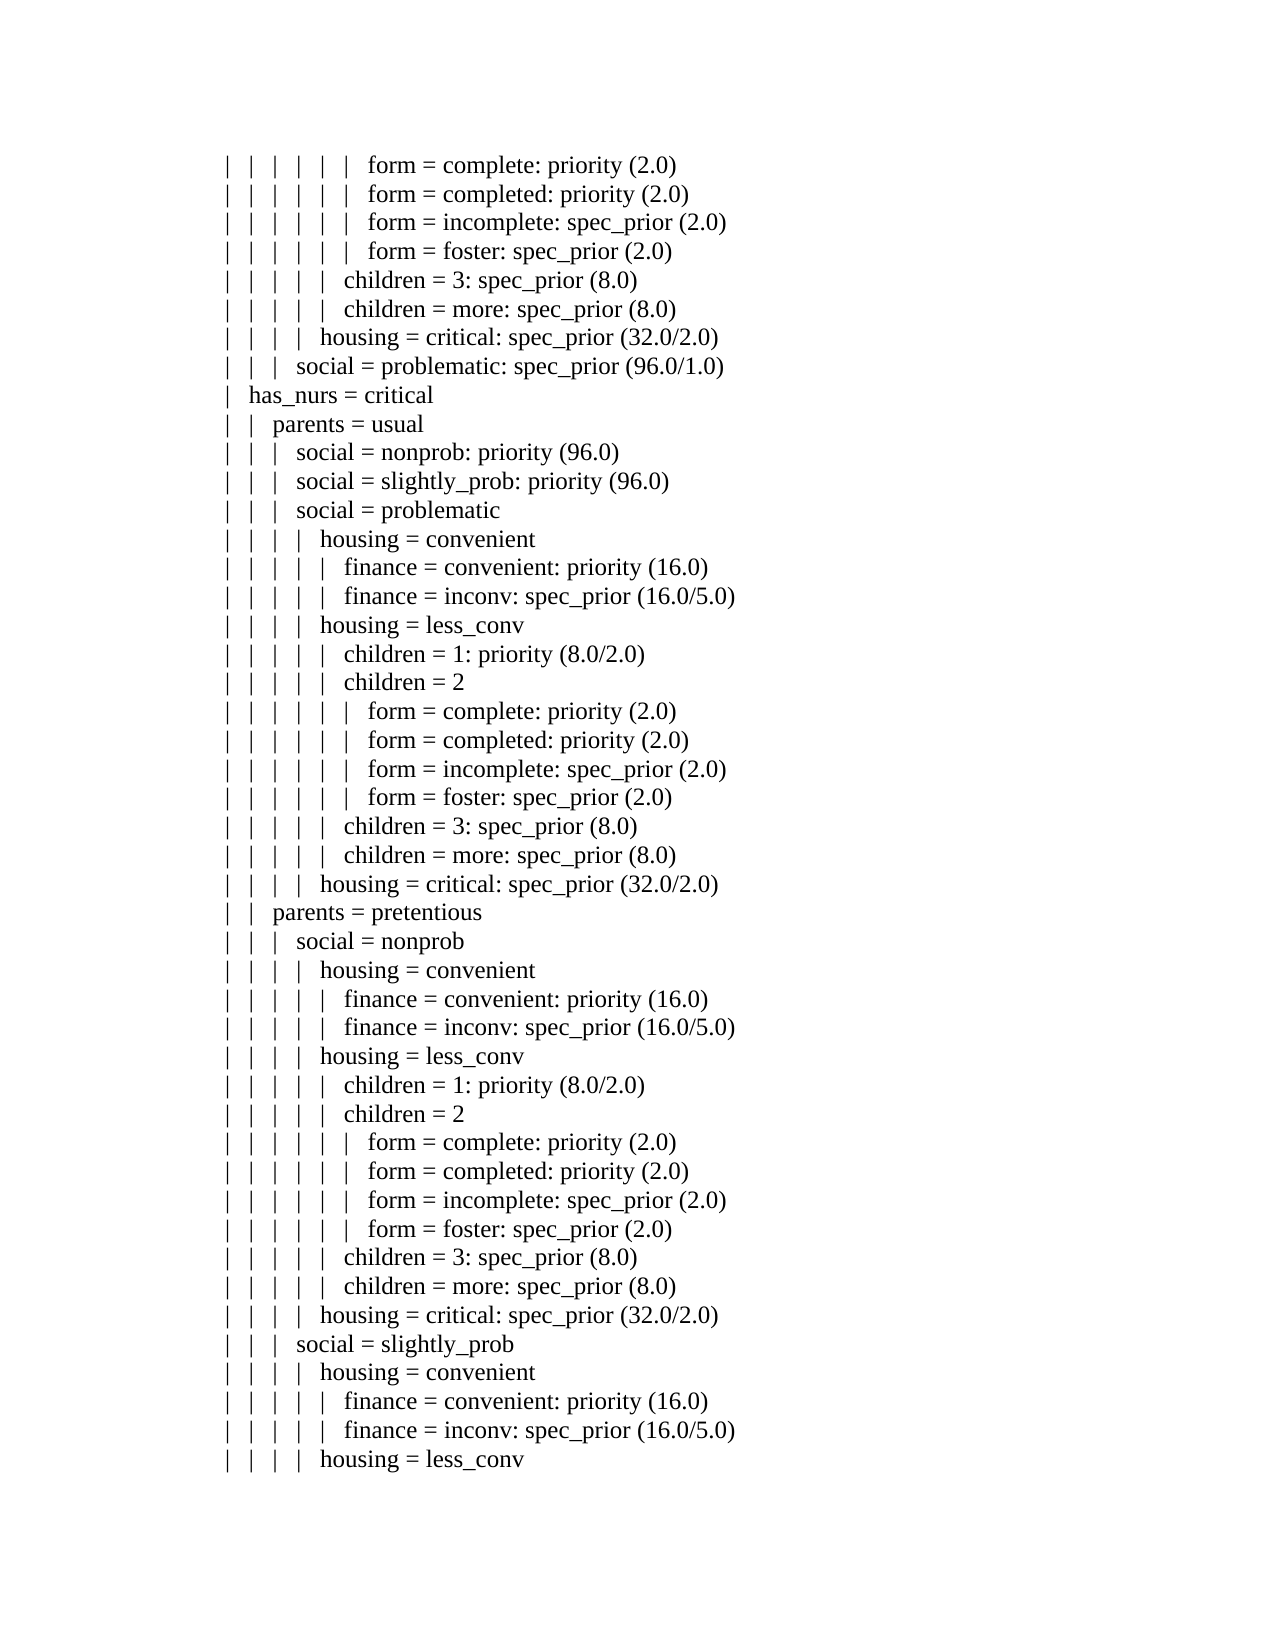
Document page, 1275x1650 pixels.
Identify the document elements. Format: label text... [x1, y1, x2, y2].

list | | | | housing = critical: spec_prior (32.0/2.0) [225, 1300, 1125, 1329]
list | | | social = slightly_prob: priority (96.0) [225, 466, 1125, 495]
list | | | | | | form = complete: priority (2.0) [225, 1127, 1125, 1156]
list | | | | | children = 3: spec_prior (8.0) [225, 265, 1125, 294]
list | | | social = slightly_prob [225, 1329, 1125, 1357]
list | | | | housing = less_conv [225, 1041, 1125, 1070]
list | | | | housing = less_conv [225, 1444, 1125, 1472]
list | | | | | | form = completed: priority (2.0) [225, 725, 1125, 754]
list | | | | | | form = incomplete: spec_prior (2.0) [225, 207, 1125, 236]
list | | | | | finance = convenient: priority (16.0) [225, 984, 1125, 1012]
list | | | | | | form = foster: spec_prior (2.0) [225, 1214, 1125, 1242]
list | | | | | children = more: spec_prior (8.0) [225, 1271, 1125, 1300]
list | | | social = problematic [225, 495, 1125, 524]
list | | | social = nonprob [225, 926, 1125, 955]
list | | | | | finance = convenient: priority (16.0) [225, 1386, 1125, 1415]
list | | | | | children = 2 [225, 667, 1125, 696]
list | | | | | | form = foster: spec_prior (2.0) [225, 236, 1125, 265]
list | | | | housing = convenient [225, 955, 1125, 984]
list | has_nurs = critical [225, 380, 1125, 409]
list | | | | | finance = inconv: spec_prior (16.0/5.0) [225, 581, 1125, 610]
list | | | | | | form = incomplete: spec_prior (2.0) [225, 1185, 1125, 1214]
list | | | | housing = critical: spec_prior (32.0/2.0) [225, 869, 1125, 897]
list | | parents = pretentious [225, 897, 1125, 926]
list | | | | housing = less_conv [225, 610, 1125, 639]
list | | | | housing = critical: spec_prior (32.0/2.0) [225, 322, 1125, 351]
list | | | | | children = 2 [225, 1099, 1125, 1127]
list | | | | housing = convenient [225, 1357, 1125, 1386]
list | | | | | finance = convenient: priority (16.0) [225, 552, 1125, 581]
list | | | | | | form = completed: priority (2.0) [225, 1156, 1125, 1185]
list | | | | | children = 3: spec_prior (8.0) [225, 811, 1125, 840]
list | | | | | | form = incomplete: spec_prior (2.0) [225, 754, 1125, 782]
list | | parents = usual [225, 409, 1125, 437]
list | | | | | | form = complete: priority (2.0) [225, 696, 1125, 725]
list | | | | | children = more: spec_prior (8.0) [225, 294, 1125, 322]
list | | | | | children = 1: priority (8.0/2.0) [225, 639, 1125, 667]
list | | | | | finance = inconv: spec_prior (16.0/5.0) [225, 1415, 1125, 1444]
list | | | | | | form = complete: priority (2.0) [225, 150, 1125, 179]
list | | | social = problematic: spec_prior (96.0/1.0) [225, 351, 1125, 380]
list | | | | | finance = inconv: spec_prior (16.0/5.0) [225, 1012, 1125, 1041]
list | | | | | children = more: spec_prior (8.0) [225, 840, 1125, 869]
list | | | | | children = 1: priority (8.0/2.0) [225, 1070, 1125, 1099]
list | | | | | | form = completed: priority (2.0) [225, 179, 1125, 207]
list | | | social = nonprob: priority (96.0) [225, 437, 1125, 466]
list | | | | | children = 3: spec_prior (8.0) [225, 1242, 1125, 1271]
list | | | | | | form = foster: spec_prior (2.0) [225, 782, 1125, 811]
list | | | | housing = convenient [225, 524, 1125, 552]
